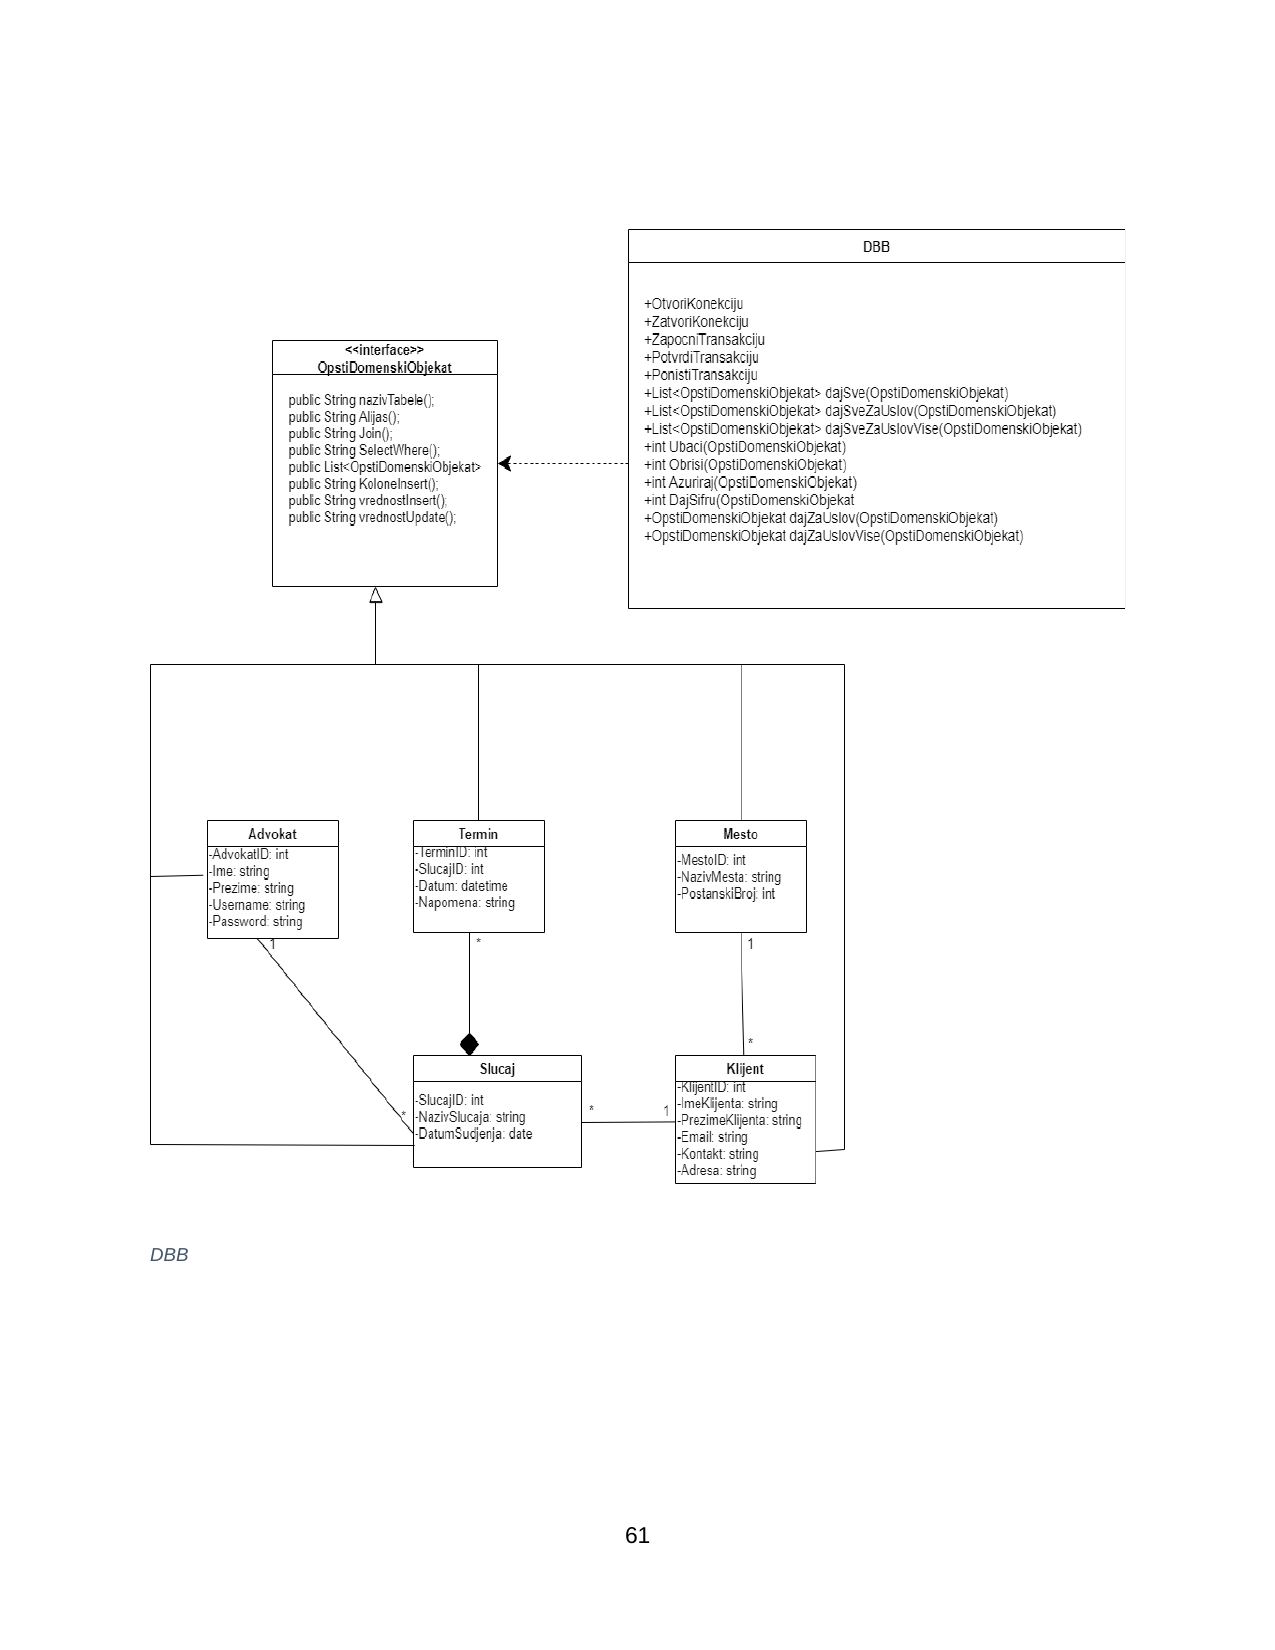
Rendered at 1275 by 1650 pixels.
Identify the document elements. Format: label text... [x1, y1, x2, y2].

picture [150, 229, 1125, 1186]
text DBB [150, 1244, 1125, 1266]
